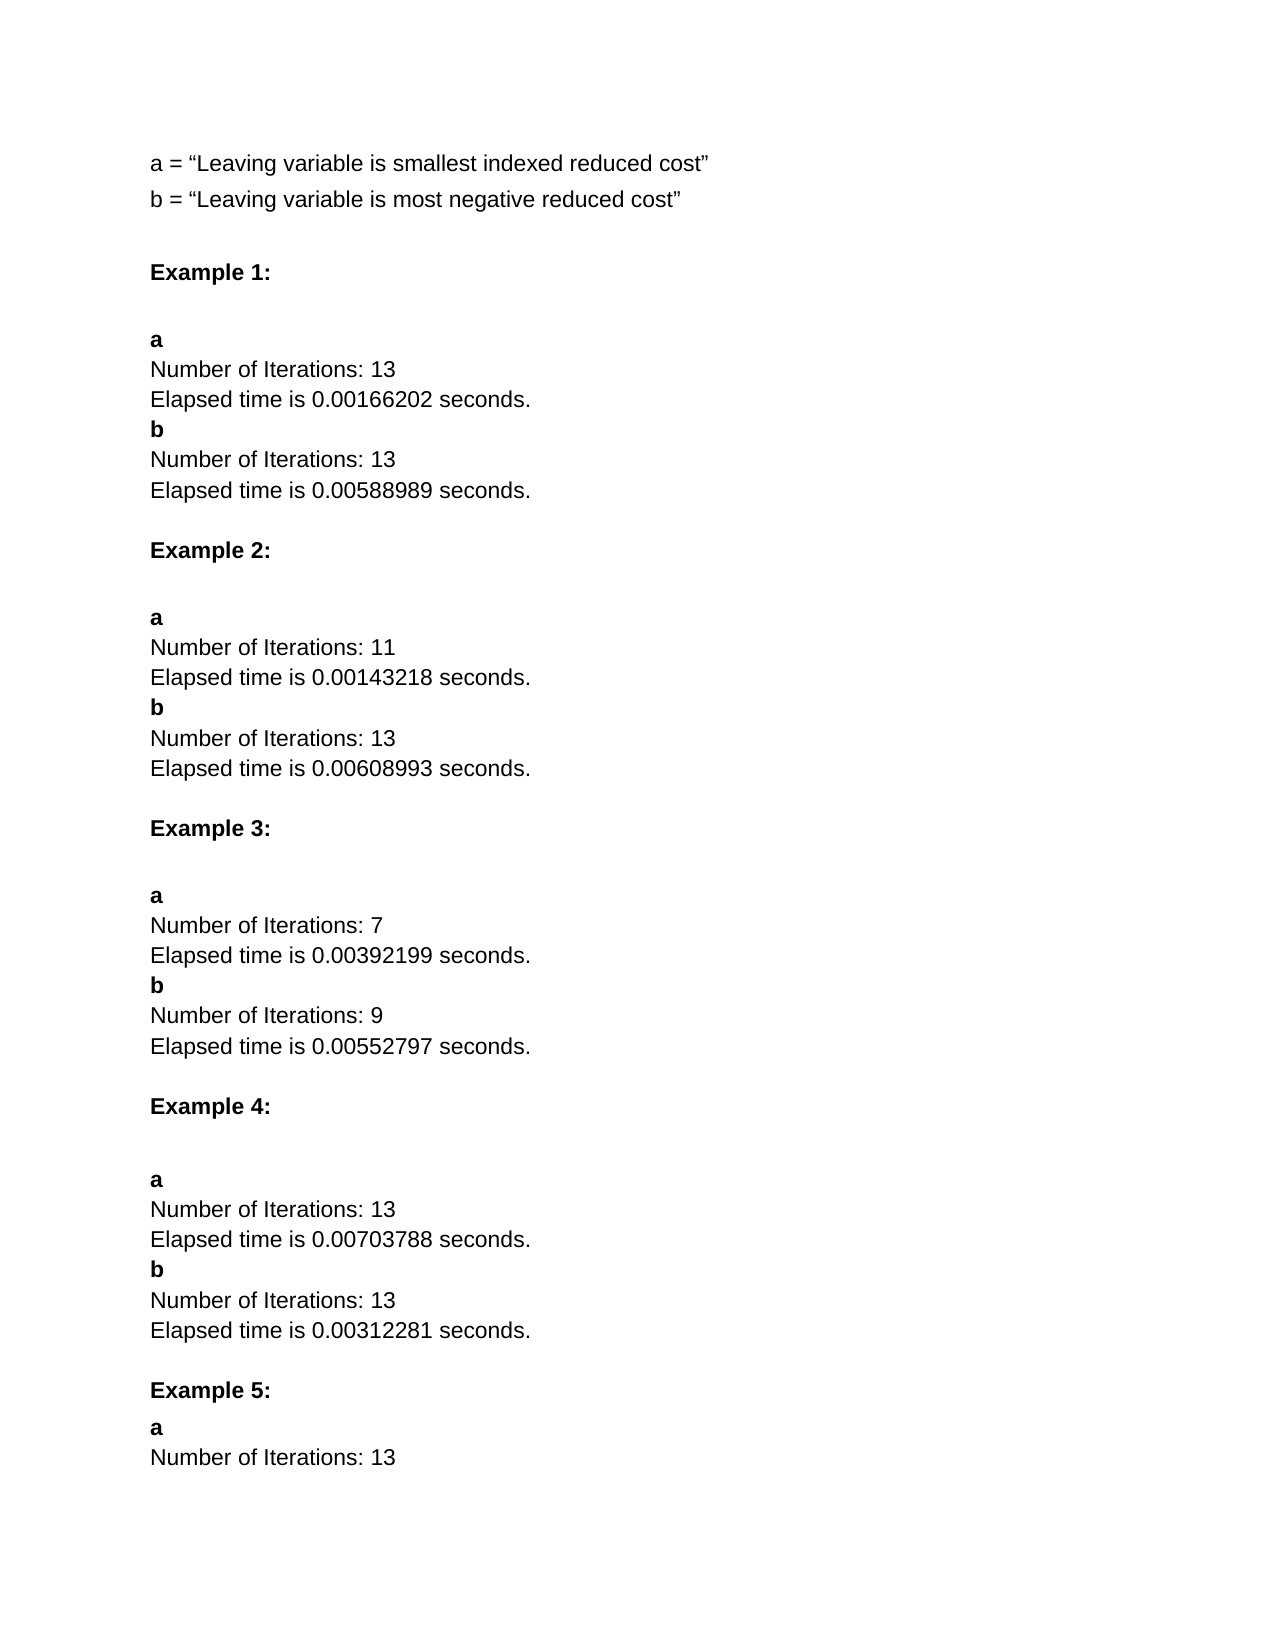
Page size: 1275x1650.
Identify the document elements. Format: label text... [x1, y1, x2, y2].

text b [150, 972, 1125, 999]
text a [150, 882, 1125, 908]
text Example 3: [150, 815, 1125, 841]
text Elapsed time is 0.00312281 seconds. [150, 1317, 1125, 1343]
text Example 5: [150, 1377, 1125, 1404]
text Elapsed time is 0.00143218 seconds. [150, 664, 1125, 690]
text Example 4: [150, 1093, 1125, 1119]
text Elapsed time is 0.00703788 seconds. [150, 1226, 1125, 1253]
text b [150, 694, 1125, 721]
text a [150, 604, 1125, 630]
text Elapsed time is 0.00166202 seconds. [150, 386, 1125, 412]
text b [150, 416, 1125, 443]
text a = “Leaving variable is smallest indexed reduced cost” [150, 150, 1125, 176]
text Number of Iterations: 13 [150, 1444, 1125, 1470]
text Number of Iterations: 11 [150, 634, 1125, 660]
text Number of Iterations: 13 [150, 1287, 1125, 1313]
text Elapsed time is 0.00552797 seconds. [150, 1033, 1125, 1059]
text Elapsed time is 0.00608993 seconds. [150, 755, 1125, 781]
text b = “Leaving variable is most negative reduced cost” [150, 186, 1125, 213]
text Number of Iterations: 13 [150, 1196, 1125, 1222]
text a [150, 1414, 1125, 1440]
text a [150, 1166, 1125, 1192]
text b [150, 1256, 1125, 1283]
text Number of Iterations: 9 [150, 1002, 1125, 1029]
text Example 1: [150, 259, 1125, 285]
text Number of Iterations: 7 [150, 912, 1125, 938]
text Number of Iterations: 13 [150, 356, 1125, 382]
text Number of Iterations: 13 [150, 446, 1125, 473]
text a [150, 326, 1125, 352]
text Example 2: [150, 537, 1125, 563]
text Elapsed time is 0.00588989 seconds. [150, 477, 1125, 503]
text Number of Iterations: 13 [150, 724, 1125, 751]
text Elapsed time is 0.00392199 seconds. [150, 942, 1125, 968]
